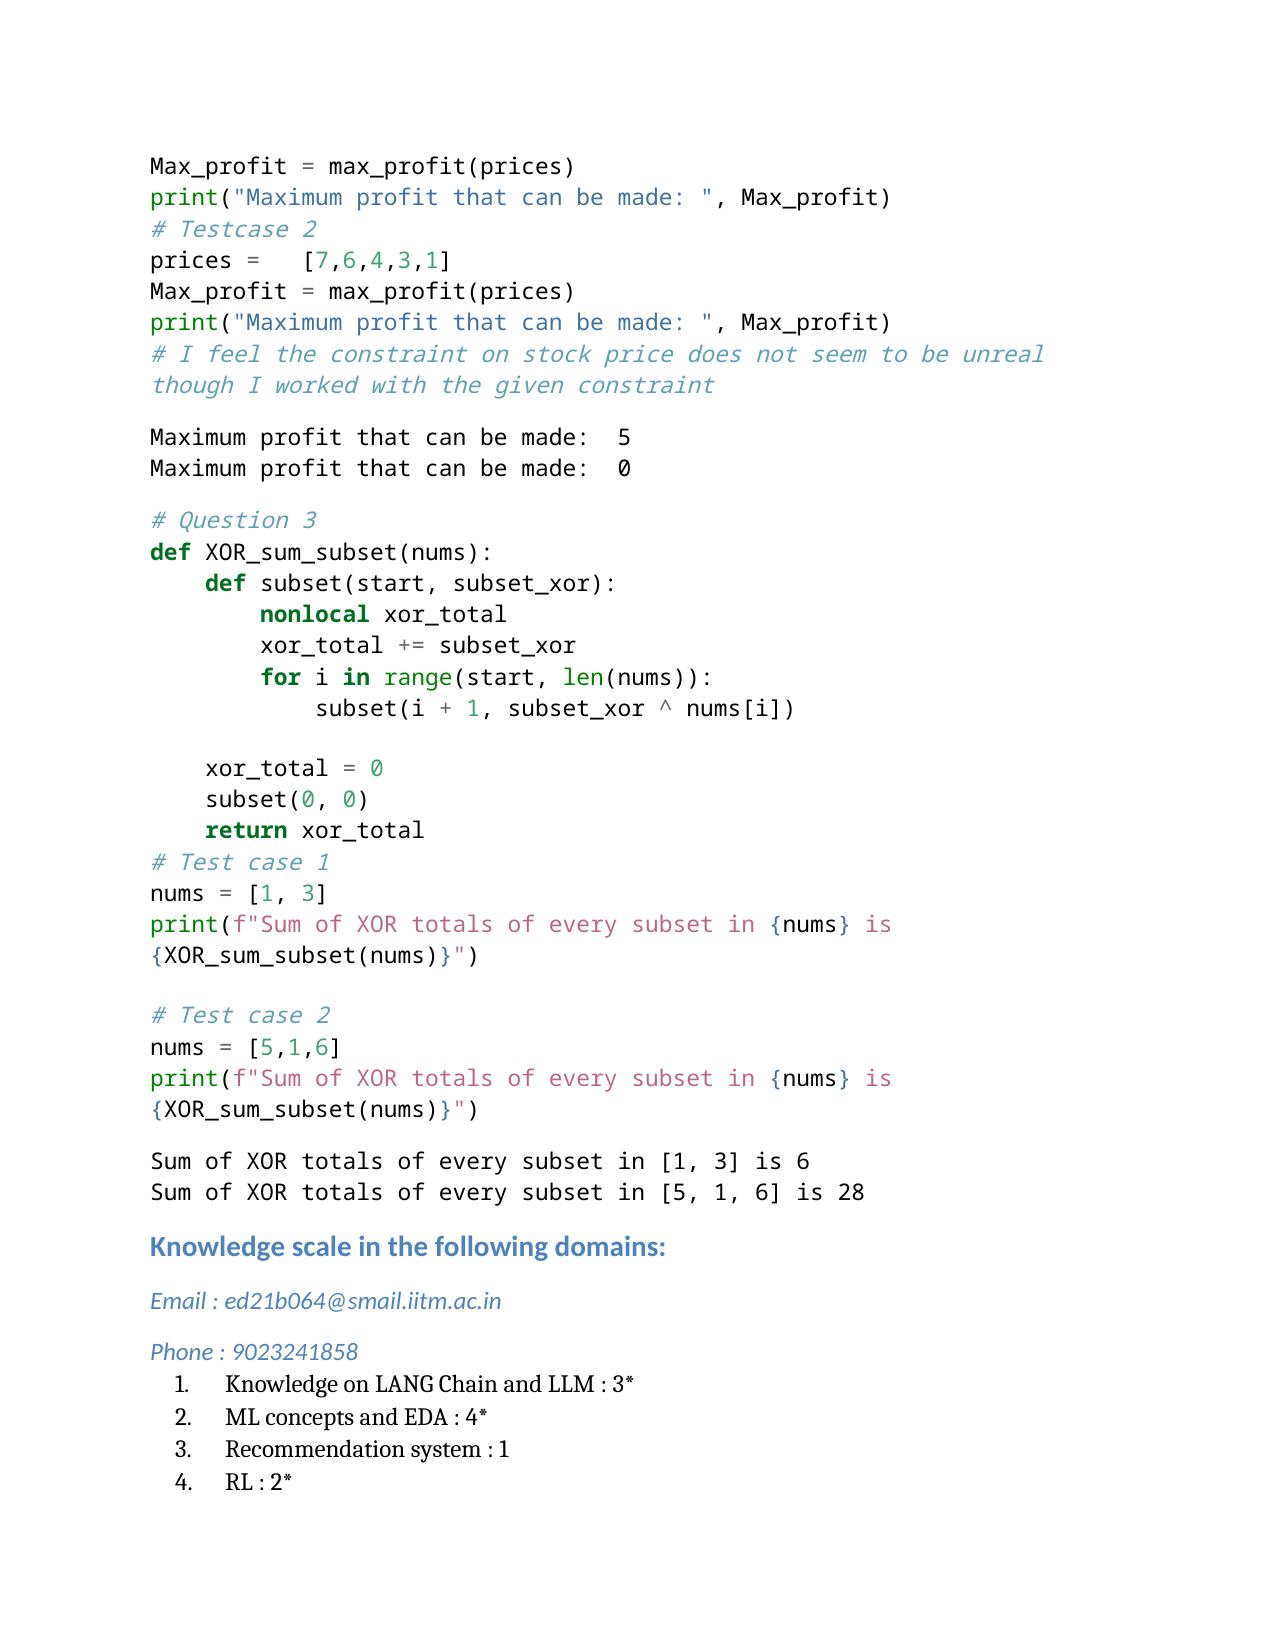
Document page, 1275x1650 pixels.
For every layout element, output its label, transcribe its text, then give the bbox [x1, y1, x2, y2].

list RL : 2* [175, 1468, 1125, 1497]
subtitle Phone : 9023241858 [150, 1336, 1125, 1367]
text # Question 3 def XOR_sum_subset(nums): def subset(start, subset_xor): nonlocal xor_total xor_total += subset_xor for i in range(start, len(nums)): subset(i + 1, subset_xor ^ nums[i]) xor_total = 0 subset(0, 0) return xor_total # Test case 1 nums = [1, 3] print(f"Sum of XOR totals of every subset in {nums} is {XOR_sum_subset(nums)}") # Test case 2 nums = [5,1,6] print(f"Sum of XOR totals of every subset in {nums} is {XOR_sum_subset(nums)}") [150, 504, 1125, 1124]
list ML concepts and EDA : 4* [175, 1403, 1125, 1432]
text Maximum profit that can be made: 5 Maximum profit that can be made: 0 [150, 421, 1125, 483]
subtitle Email : ed21b064@smail.iitm.ac.in [150, 1285, 1125, 1315]
list Recommendation system : 1 [175, 1435, 1125, 1464]
list Knowledge on LANG Chain and LLM : 3* [175, 1370, 1125, 1399]
subtitle Knowledge scale in the following domains: [150, 1228, 1125, 1264]
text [150, 150, 1125, 400]
text Sum of XOR totals of every subset in [1, 3] is 6 Sum of XOR totals of every subset in [5, 1, 6] is 28 [150, 1145, 1125, 1207]
